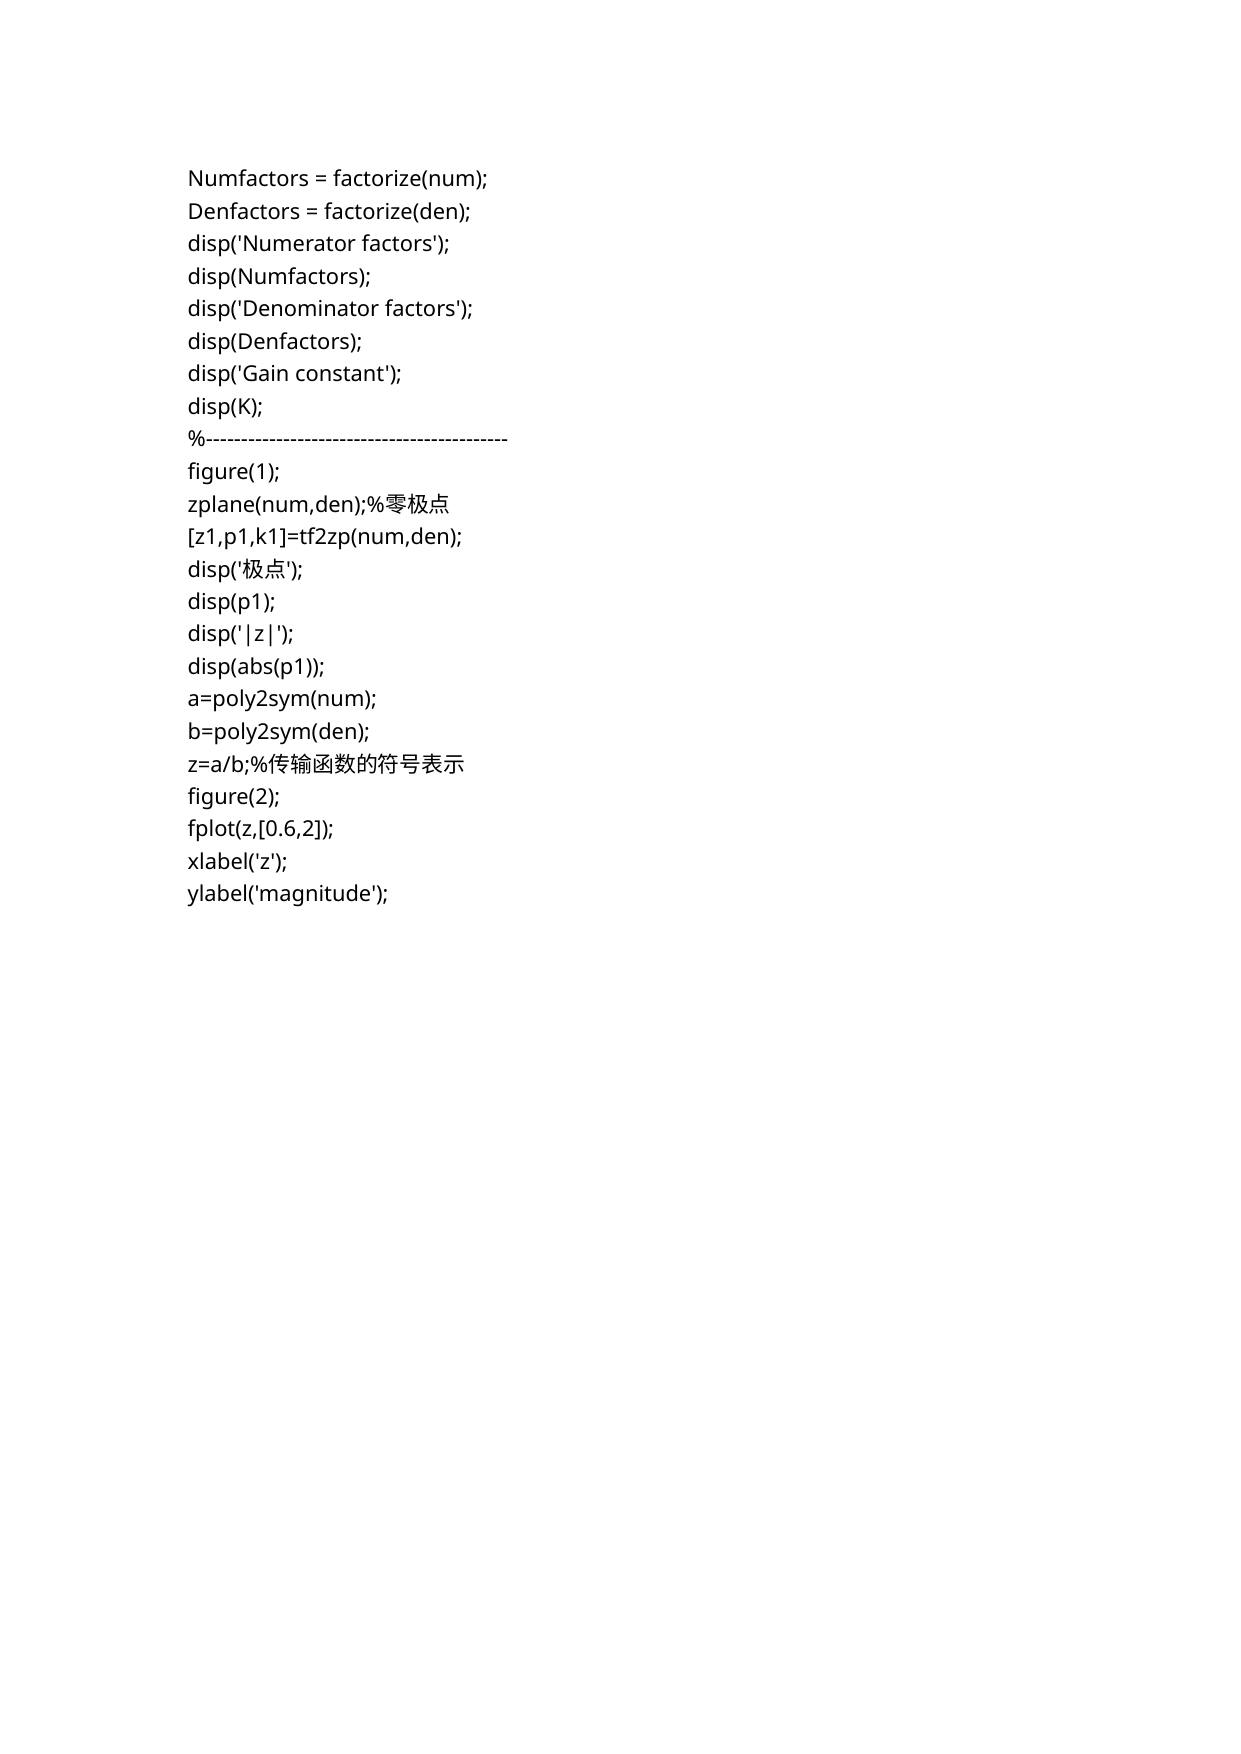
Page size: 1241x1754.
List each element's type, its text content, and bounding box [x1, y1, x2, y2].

text b=poly2sym(den); [187, 714, 1053, 747]
text disp('|z|'); [187, 617, 1053, 649]
text Numfactors = factorize(num); [187, 162, 1053, 194]
text disp('Numerator factors'); [187, 227, 1053, 259]
text figure(1); [187, 454, 1053, 487]
text disp(abs(p1)); [187, 649, 1053, 682]
text disp('极点'); [187, 552, 1053, 584]
text a=poly2sym(num); [187, 682, 1053, 714]
text disp(p1); [187, 584, 1053, 617]
text disp('Denominator factors'); [187, 292, 1053, 324]
text disp(Numfactors); [187, 259, 1053, 292]
text Denfactors = factorize(den); [187, 194, 1053, 227]
text disp(Denfactors); [187, 324, 1053, 357]
text disp('Gain constant'); [187, 357, 1053, 389]
text disp(K); [187, 389, 1053, 422]
text figure(2); [187, 779, 1053, 812]
text ylabel('magnitude'); [187, 877, 1053, 909]
text zplane(num,den);%零极点 [187, 487, 1053, 519]
text %------------------------------------------- [187, 422, 1053, 454]
text xlabel('z'); [187, 844, 1053, 877]
text z=a/b;%传输函数的符号表示 [187, 747, 1053, 779]
text [z1,p1,k1]=tf2zp(num,den); [187, 519, 1053, 552]
text fplot(z,[0.6,2]); [187, 812, 1053, 844]
